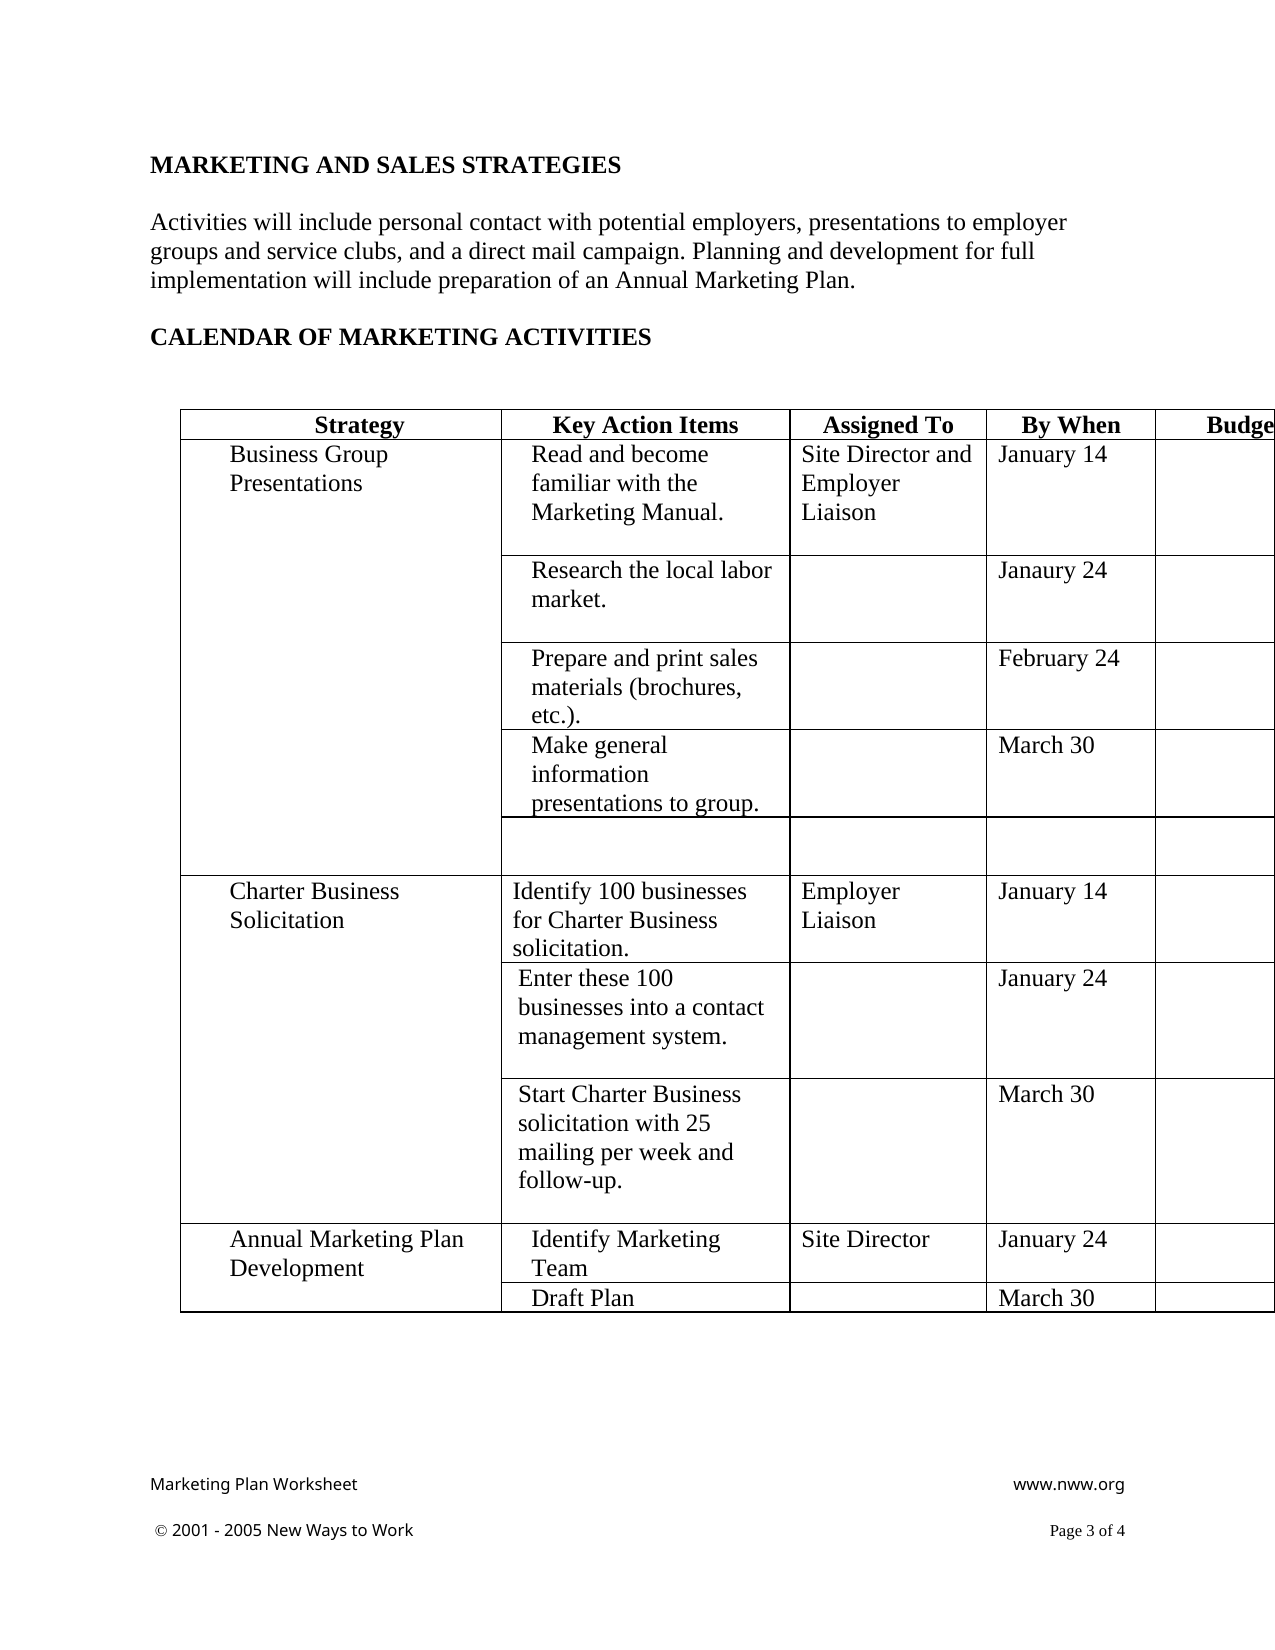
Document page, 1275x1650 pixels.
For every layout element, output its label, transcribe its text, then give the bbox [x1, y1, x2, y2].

table_cell [502, 818, 789, 875]
table_cell March 30 [987, 1079, 1155, 1223]
table_cell [791, 1283, 986, 1311]
table_cell [791, 643, 986, 729]
table_header Key Action Items [502, 410, 789, 438]
table_cell Identify Marketing Team [502, 1224, 789, 1282]
table_cell [1156, 730, 1274, 816]
table_cell January 14 [987, 876, 1155, 962]
table_cell Start Charter Business solicitation with 25 mailing per week and follow-up. [502, 1079, 789, 1223]
table_cell [987, 818, 1155, 875]
table_cell [791, 730, 986, 816]
table_cell March 30 [987, 730, 1155, 816]
table_cell [791, 818, 986, 875]
table_cell Site Director and Employer Liaison [791, 440, 986, 554]
table_cell [1156, 876, 1274, 962]
table_cell Draft Plan [502, 1283, 789, 1311]
table_cell [1156, 1283, 1274, 1311]
table_header By When [987, 410, 1155, 438]
table_cell [791, 1079, 986, 1223]
table_cell Prepare and print sales materials (brochures, etc.). [502, 643, 789, 729]
table_cell [791, 963, 986, 1078]
table_cell Enter these 100 businesses into a contact management system. [502, 963, 789, 1078]
table_header Budget [1156, 410, 1274, 438]
table_cell Identify 100 businesses for Charter Business solicitation. [502, 876, 789, 962]
table_cell [1156, 440, 1274, 554]
table_cell Make general information presentations to group. [502, 730, 789, 816]
table_cell February 24 [987, 643, 1155, 729]
table_cell March 30 [987, 1283, 1155, 1311]
table_cell Research the local labor market. [502, 556, 789, 642]
table_cell [1156, 963, 1274, 1078]
table_header Assigned To [791, 410, 986, 438]
table_cell [1156, 643, 1274, 729]
table_cell Employer Liaison [791, 876, 986, 962]
text MARKETING AND SALES STRATEGIES [150, 150, 1125, 179]
table_cell Charter Business Solicitation [181, 876, 501, 1223]
table_cell Janaury 24 [987, 556, 1155, 642]
table_cell Read and become familiar with the Marketing Manual. [502, 440, 789, 554]
table_cell [1156, 1079, 1274, 1223]
table_cell [791, 556, 986, 642]
table_cell [1156, 818, 1274, 875]
table_cell [1156, 556, 1274, 642]
text CALENDAR OF MARKETING ACTIVITIES [150, 322, 1125, 351]
table_header Strategy [181, 410, 501, 438]
text Activities will include personal contact with potential employers, presentations to employer groups and service clubs, and a direct mail campaign. Planning and development for full implementation will include preparation of an Annual Marketing Plan. [150, 207, 1125, 294]
table_cell Business Group Presentations [181, 440, 501, 875]
table_cell Annual Marketing Plan Development [181, 1224, 501, 1311]
table_cell January 24 [987, 1224, 1155, 1282]
table_cell [1156, 1224, 1274, 1282]
table_cell Site Director [791, 1224, 986, 1282]
table_cell January 24 [987, 963, 1155, 1078]
table_cell January 14 [987, 440, 1155, 554]
